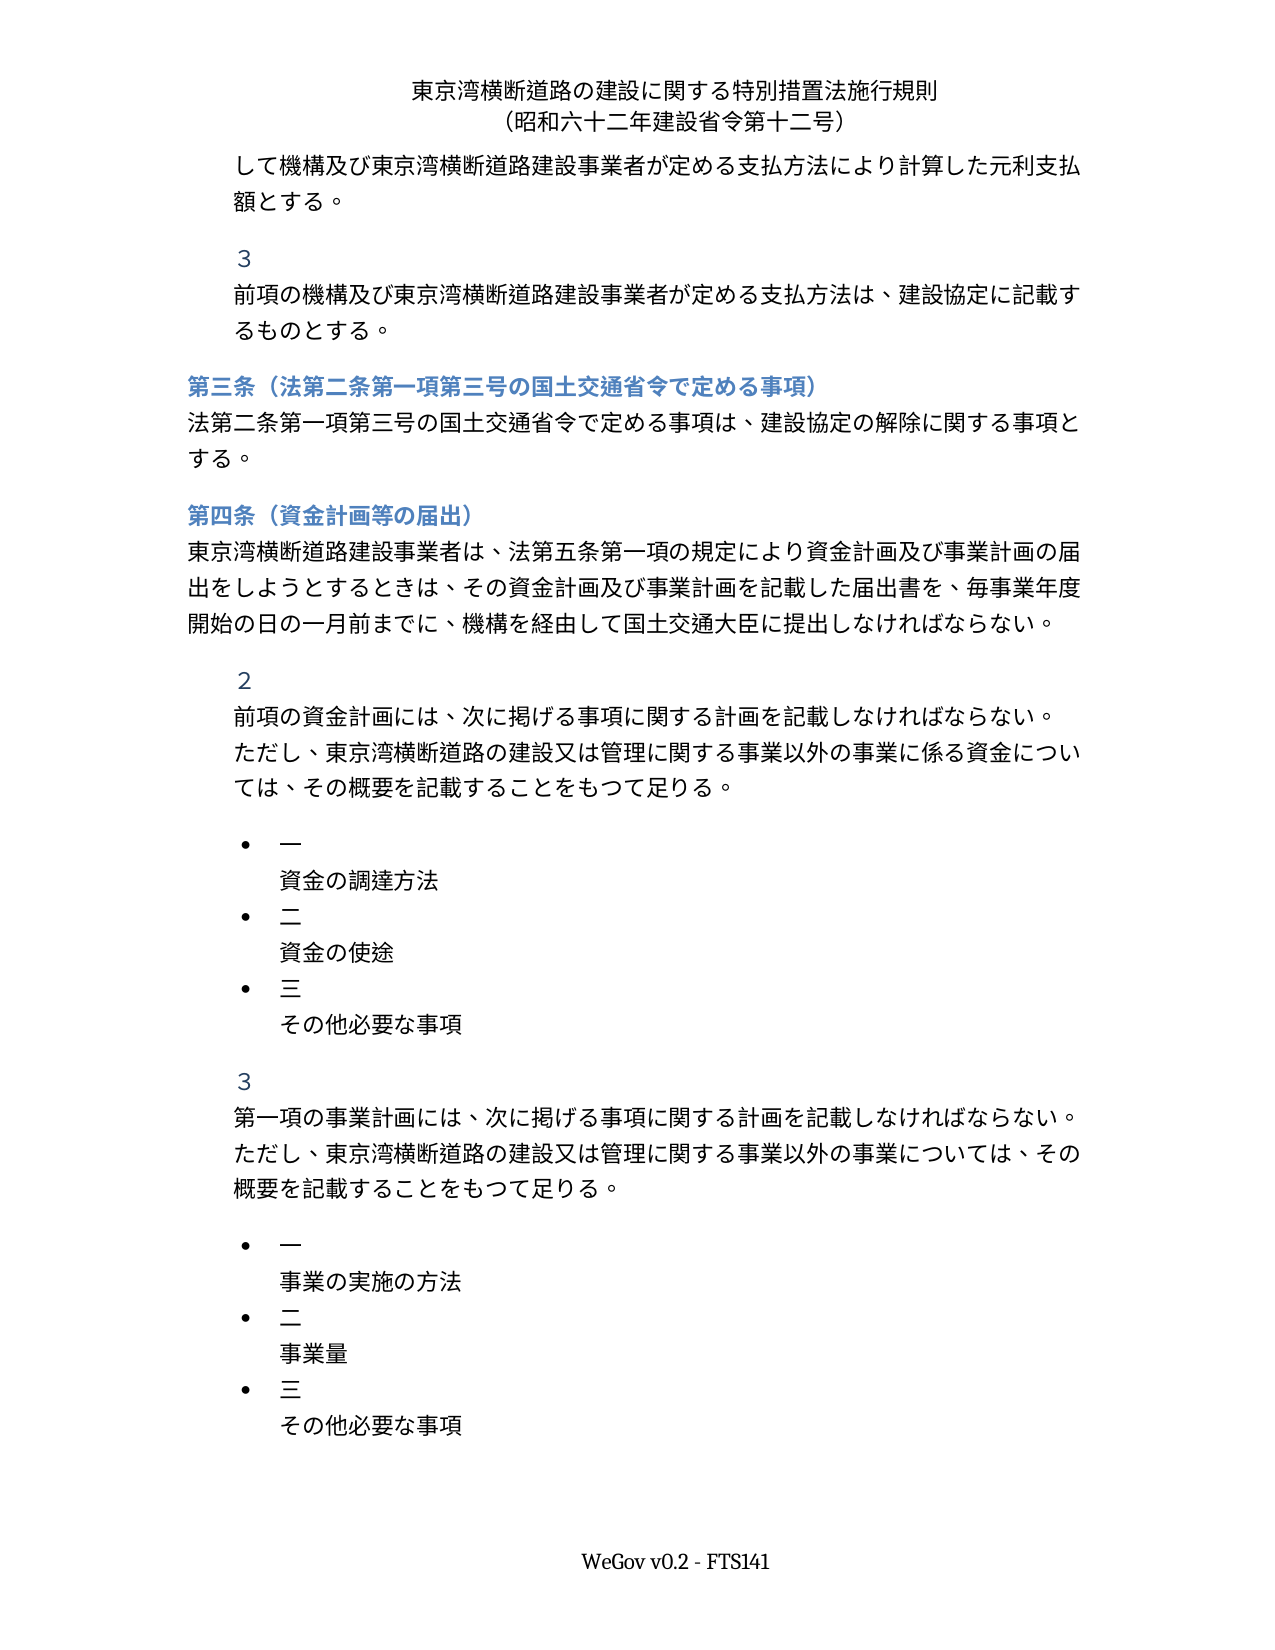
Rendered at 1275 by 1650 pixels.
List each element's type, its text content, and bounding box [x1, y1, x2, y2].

list 二 事業量 [242, 1302, 1087, 1369]
list 三 その他必要な事項 [242, 973, 1087, 1040]
text 前項の機構及び東京湾横断道路建設事業者が定める支払方法は、建設協定に記載するものとする。 [233, 279, 1087, 346]
subtitle ３ [233, 1066, 1087, 1097]
subtitle ２ [233, 664, 1087, 696]
text 第一項の事業計画には、次に掲げる事項に関する計画を記載しなければならない。 ただし、東京湾横断道路の建設又は管理に関する事業以外の事業については、その概要を記載することをもつて足りる。 [233, 1102, 1087, 1205]
list 二 資金の使途 [242, 901, 1087, 968]
list 一 事業の実施の方法 [242, 1230, 1087, 1297]
list 三 その他必要な事項 [242, 1374, 1087, 1441]
text 東京湾横断道路建設事業者は、法第五条第一項の規定により資金計画及び事業計画の届出をしようとするときは、その資金計画及び事業計画を記載した届出書を、毎事業年度開始の日の一月前までに、機構を経由して国土交通大臣に提出しなければならない。 [187, 536, 1087, 639]
subtitle 第三条（法第二条第一項第三号の国土交通省令で定める事項） [187, 371, 1087, 403]
text 法第二条第一項第三号の国土交通省令で定める事項は、建設協定の解除に関する事項とする。 [187, 407, 1087, 474]
text 前項の資金計画には、次に掲げる事項に関する計画を記載しなければならない。 ただし、東京湾横断道路の建設又は管理に関する事業以外の事業に係る資金については、その概要を記載することをもつて足りる。 [233, 701, 1087, 804]
list 一 資金の調達方法 [242, 829, 1087, 896]
subtitle ３ [233, 243, 1087, 274]
subtitle 第四条（資金計画等の届出） [187, 500, 1087, 531]
